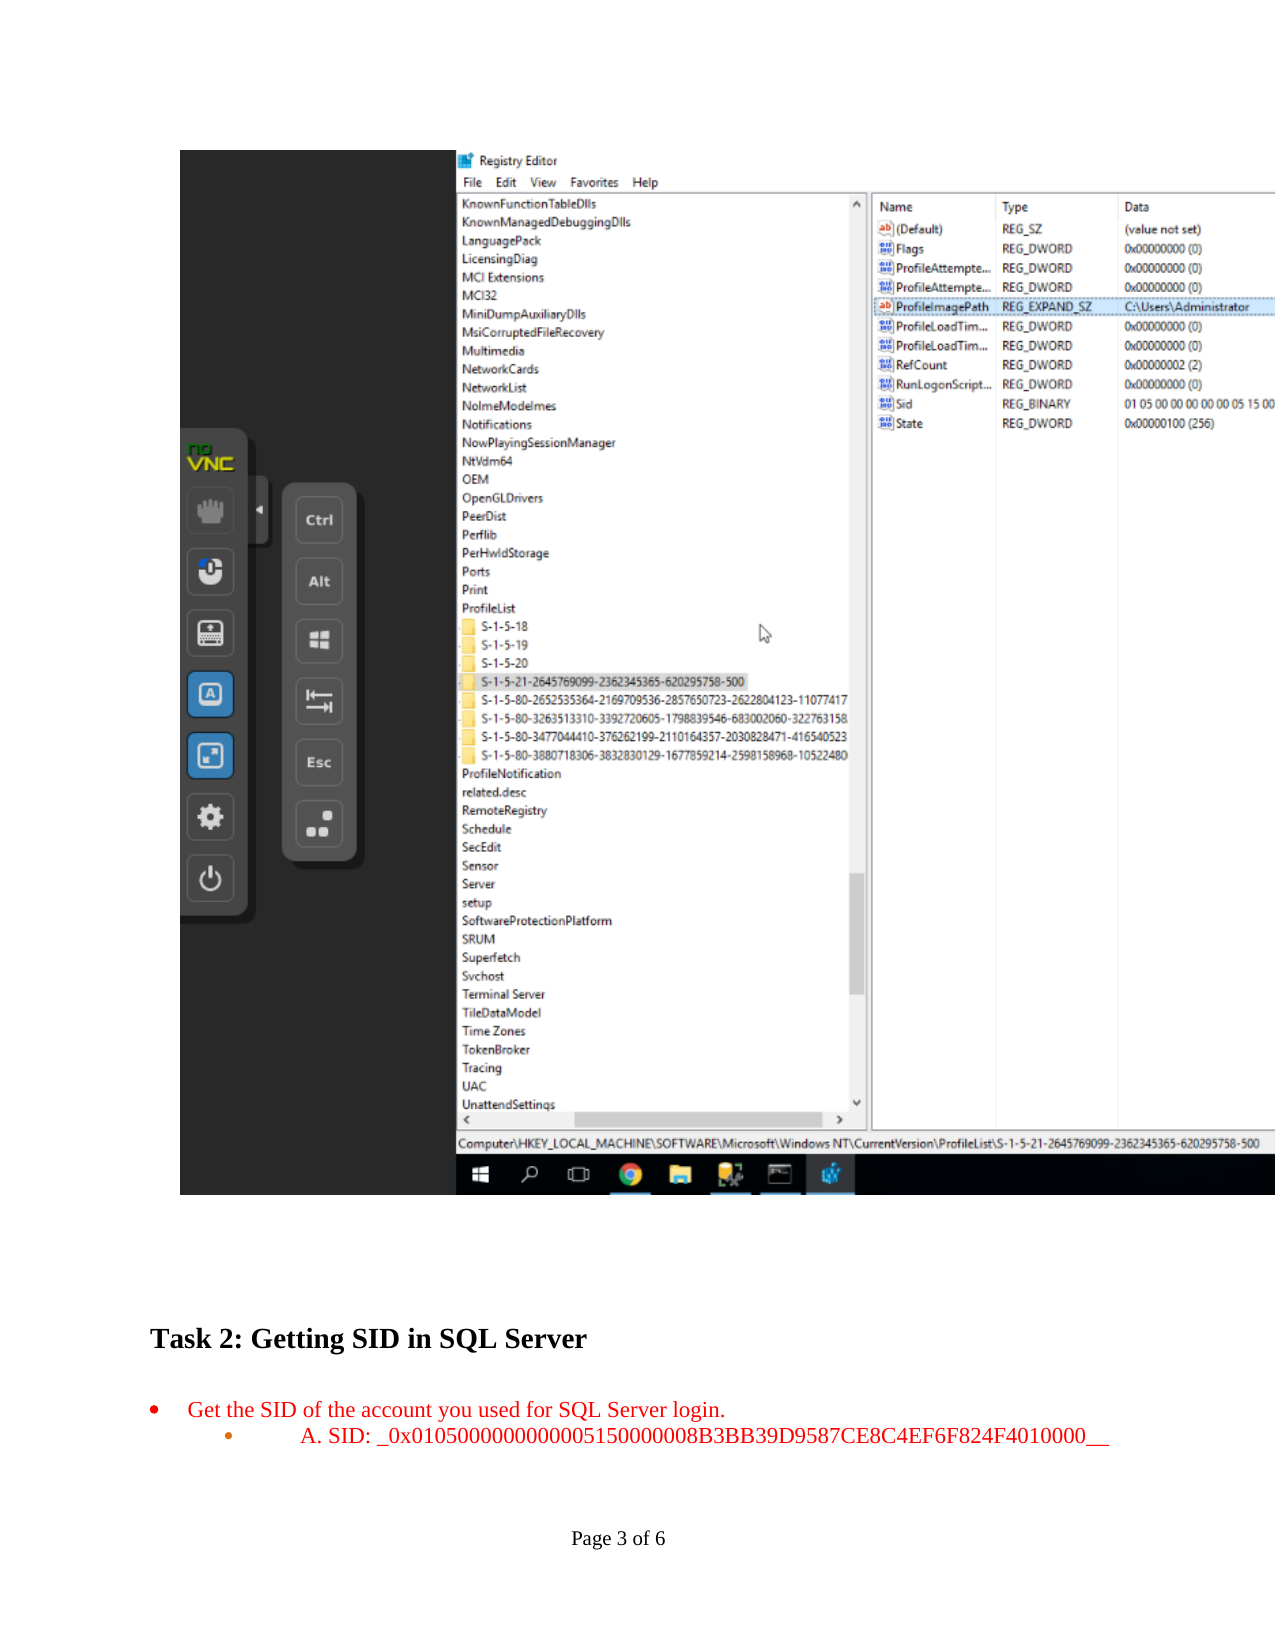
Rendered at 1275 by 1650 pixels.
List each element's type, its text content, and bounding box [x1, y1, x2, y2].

list Get the SID of the account you used for SQL Server login. [150, 1396, 1125, 1422]
picture [180, 150, 1275, 1195]
list A. SID: _0x0105000000000005150000008B3BB39D9587CE8C4EF6F824F4010000__ [225, 1422, 1125, 1449]
subtitle Task 2: Getting SID in SQL Server [150, 1321, 1125, 1355]
